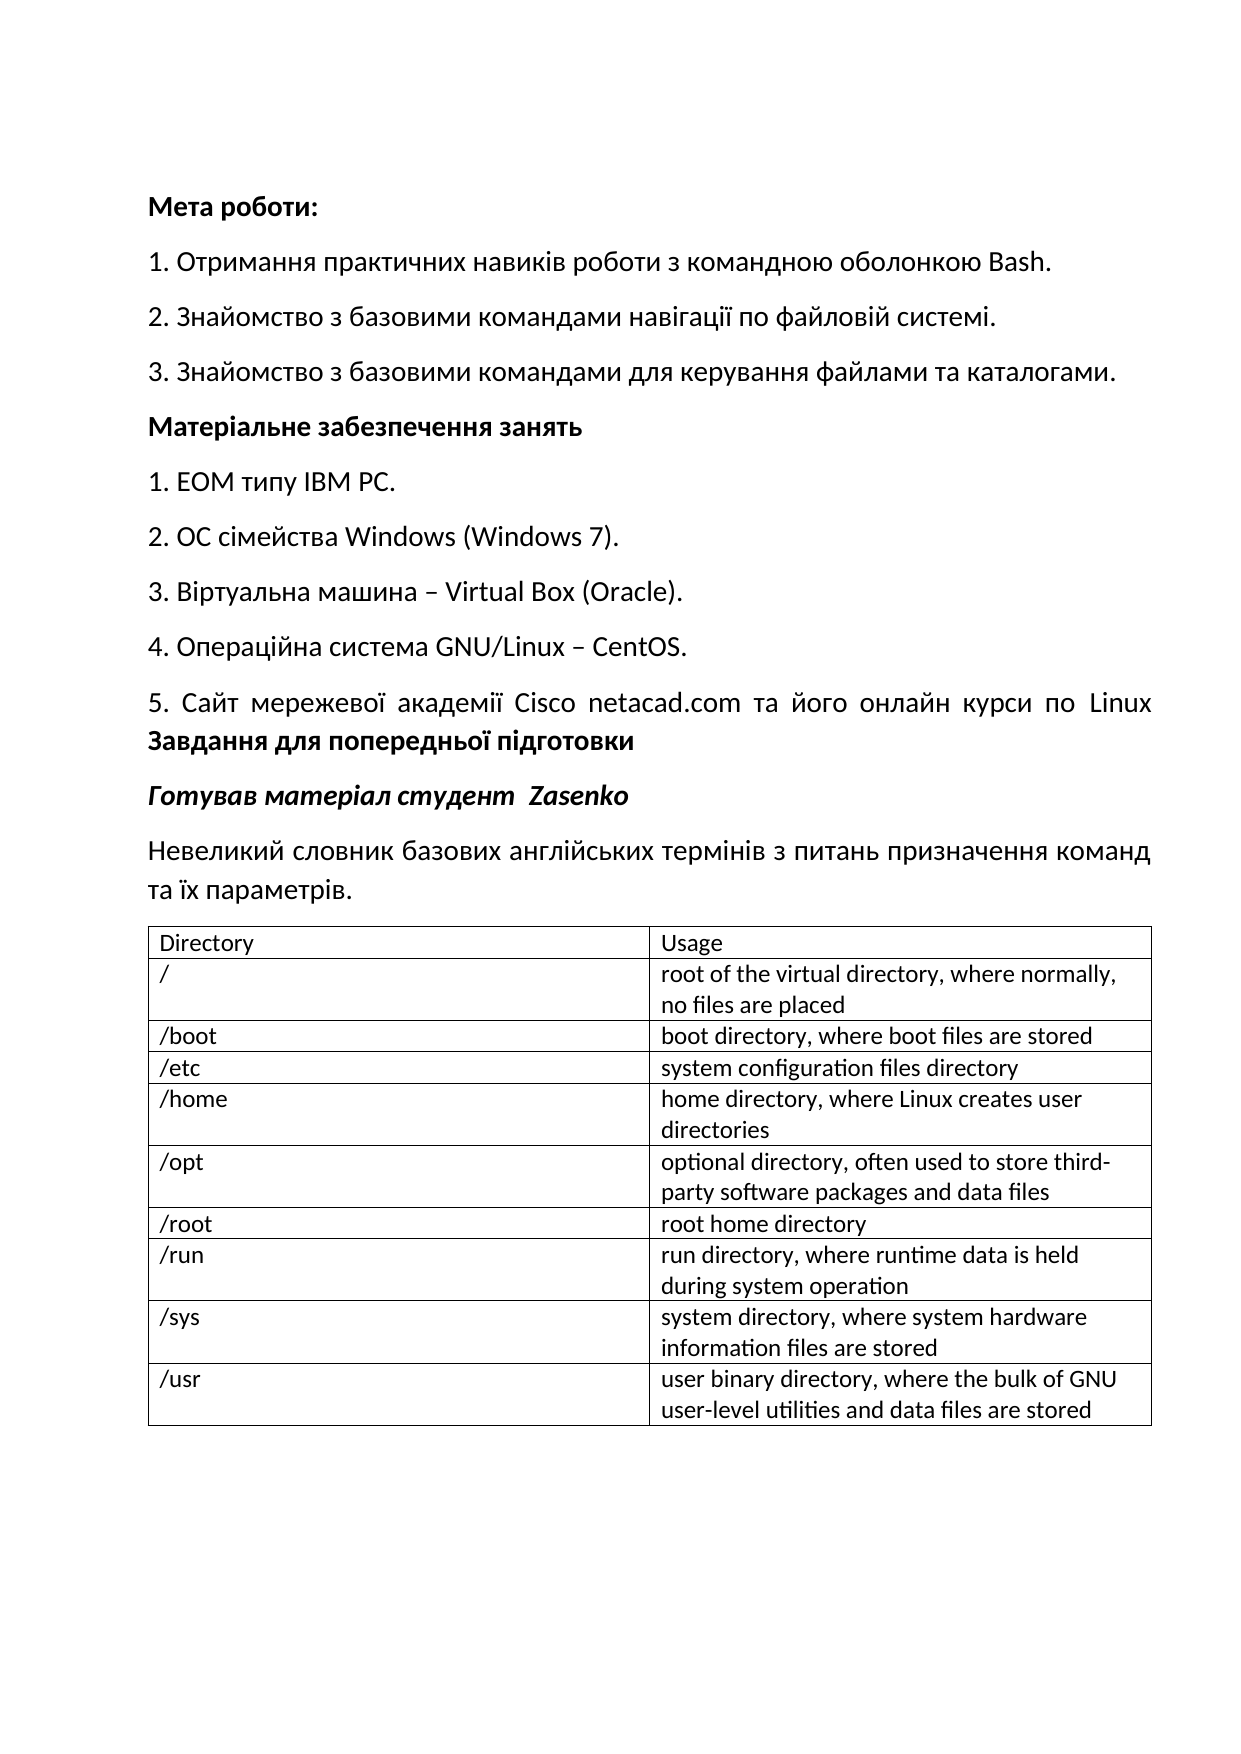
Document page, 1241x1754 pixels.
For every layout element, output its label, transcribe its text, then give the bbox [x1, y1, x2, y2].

table_cell boot directory, where boot files are stored [650, 1021, 1151, 1051]
table_cell /opt [149, 1146, 649, 1207]
table_cell run directory, where runtime data is held during system operation [650, 1239, 1151, 1300]
table_header Usage [650, 927, 1151, 957]
table_cell / [149, 959, 649, 1019]
table_cell home directory, where Linux creates user directories [650, 1084, 1151, 1145]
table_cell user binary directory, where the bulk of GNU user-level utilities and data files are stored [650, 1364, 1151, 1424]
table_cell system configuration files directory [650, 1052, 1151, 1083]
text 2. Знайомство з базовими командами навігації по файловій системі. [148, 298, 1152, 333]
table_cell /boot [149, 1021, 649, 1051]
text 3. Віртуальна машина – Virtual Box (Oracle). [148, 573, 1152, 609]
text Готував матеріал студент Zasenko [148, 777, 1152, 813]
text Матеріальне забезпечення занять [148, 408, 1152, 444]
text 5. Сайт мережевої академії Cisco netacad.com та його онлайн курси по Linux Завдання для попередньої підготовки [148, 684, 1152, 758]
table_cell system directory, where system hardware information files are stored [650, 1301, 1151, 1362]
table_cell /etc [149, 1052, 649, 1083]
text Мета роботи: [148, 188, 1152, 223]
table_cell root of the virtual directory, where normally, no files are placed [650, 959, 1151, 1019]
table_cell /run [149, 1239, 649, 1300]
table_cell optional directory, often used to store third-party software packages and data files [650, 1146, 1151, 1207]
text 4. Операційна система GNU/Linux – CentOS. [148, 628, 1152, 664]
text 3. Знайомство з базовими командами для керування файлами та каталогами. [148, 353, 1152, 389]
table_cell /sys [149, 1301, 649, 1362]
table_header Directory [149, 927, 649, 957]
text 2. ОС сімейства Windows (Windows 7). [148, 518, 1152, 554]
text 1. ЕОМ типу IBM PC. [148, 463, 1152, 499]
text Невеликий словник базових англійських термінів з питань призначення команд та їх параметрів. [148, 832, 1152, 906]
table_cell /usr [149, 1364, 649, 1424]
table_cell /home [149, 1084, 649, 1145]
table_cell root home directory [650, 1208, 1151, 1238]
text 1. Отримання практичних навиків роботи з командною оболонкою Bash. [148, 243, 1152, 278]
table_cell /root [149, 1208, 649, 1238]
